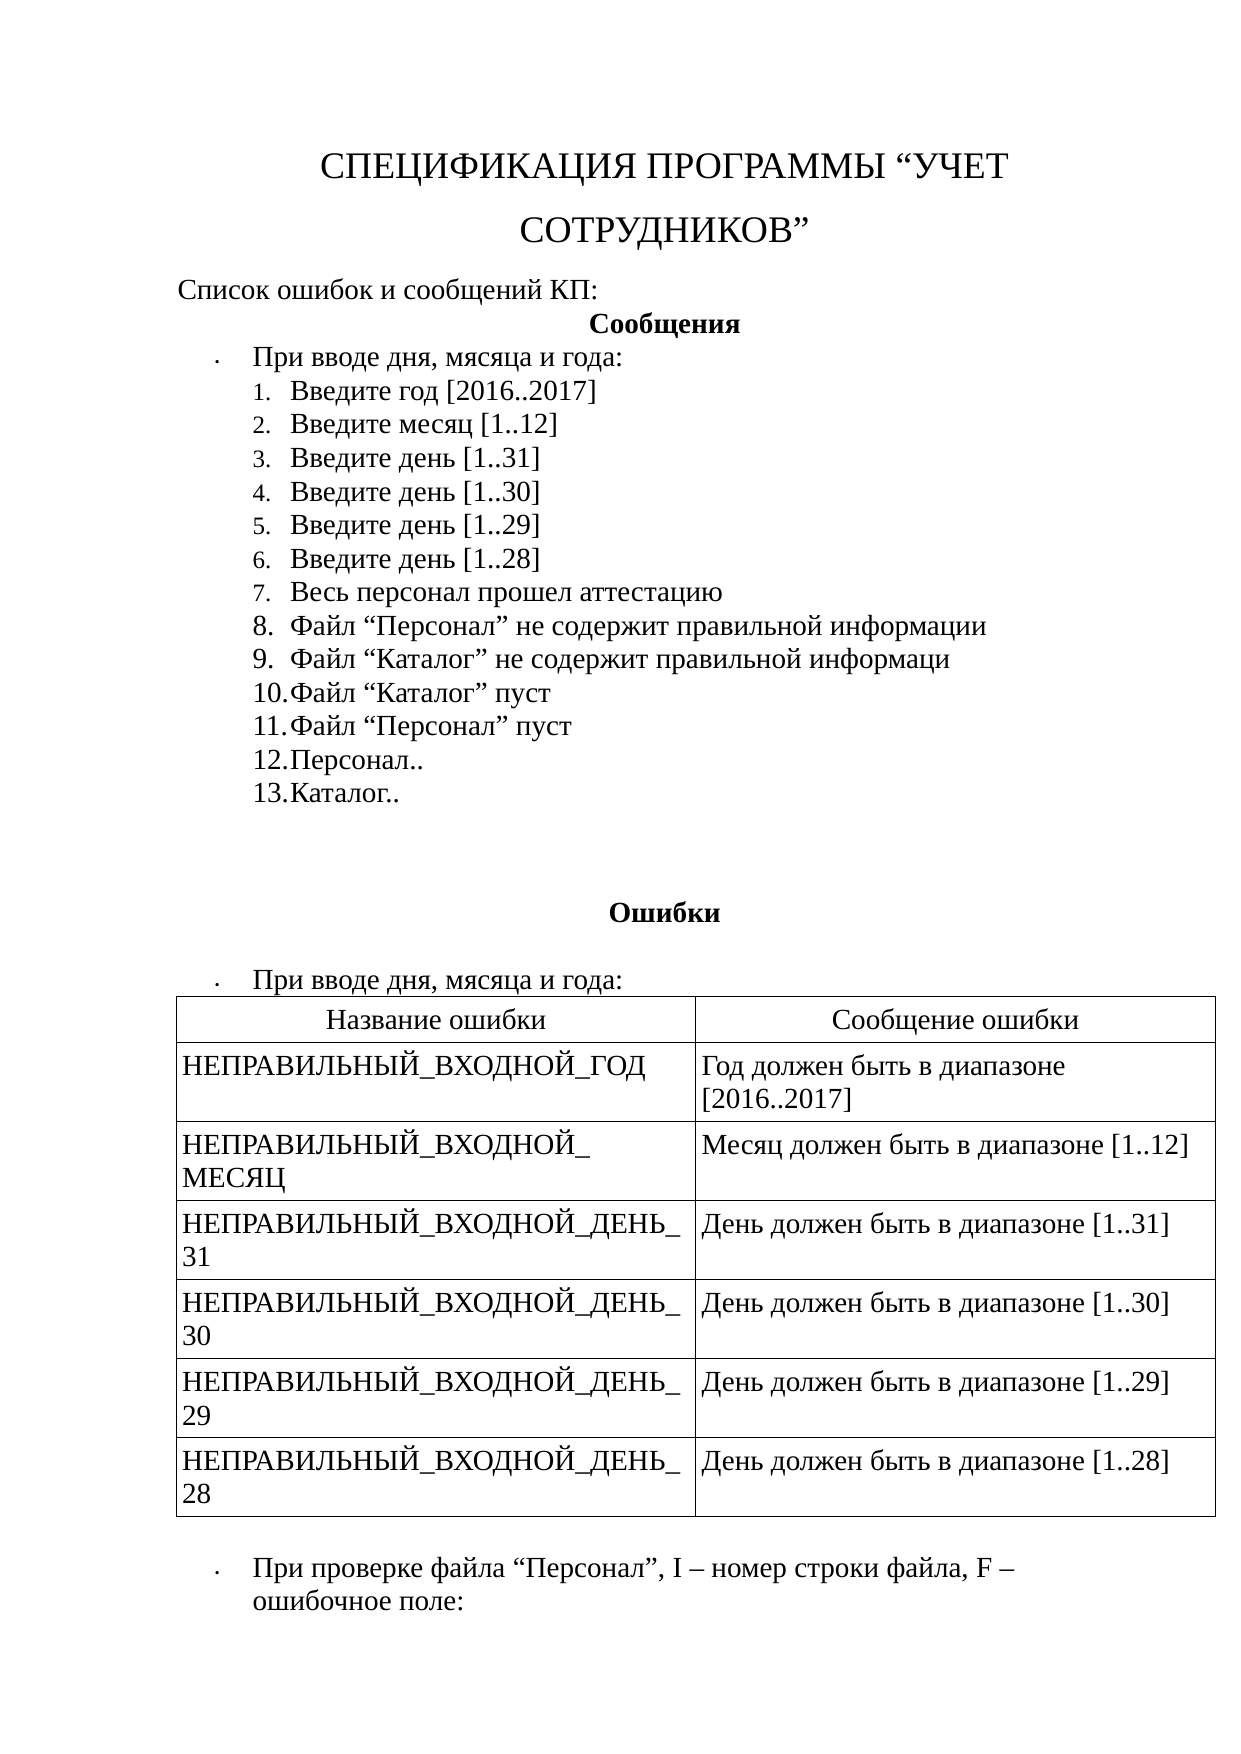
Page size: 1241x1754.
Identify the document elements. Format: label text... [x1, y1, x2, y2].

table_cell День должен быть в диапазоне [1..31] [696, 1201, 1215, 1279]
table_cell НЕПРАВИЛЬНЫЙ_ВХОДНОЙ_ГОД [177, 1043, 695, 1121]
table_cell Год должен быть в диапазоне [2016..2017] [696, 1043, 1215, 1121]
subtitle СПЕЦИФИКАЦИЯ ПРОГРАММЫ “УЧЕТ СОТРУДНИКОВ” [177, 143, 1152, 251]
table_cell НЕПРАВИЛЬНЫЙ_ВХОДНОЙ_ МЕСЯЦ [177, 1122, 695, 1200]
table_cell НЕПРАВИЛЬНЫЙ_ВХОДНОЙ_ДЕНЬ_30 [177, 1280, 695, 1358]
list Введите день [1..29] [252, 507, 1152, 541]
table_header Название ошибки [177, 997, 695, 1042]
table_cell НЕПРАВИЛЬНЫЙ_ВХОДНОЙ_ДЕНЬ_31 [177, 1201, 695, 1279]
list Персонал.. [252, 742, 1152, 776]
text Список ошибок и сообщений КП: [177, 272, 1152, 306]
list Файл “Персонал” пуст [252, 708, 1152, 742]
list При вводе дня, мясяца и года: [215, 962, 1152, 996]
list Введите день [1..30] [252, 474, 1152, 507]
list Файл “Персонал” не содержит правильной информации [252, 608, 1152, 641]
list Введите месяц [1..12] [252, 407, 1152, 440]
list Файл “Каталог” пуст [252, 675, 1152, 708]
table_cell День должен быть в диапазоне [1..30] [696, 1280, 1215, 1358]
list При вводе дня, мясяца и года: [215, 339, 1152, 373]
list Весь персонал прошел аттестацию [252, 574, 1152, 608]
list Каталог.. [252, 776, 1152, 809]
table_cell День должен быть в диапазоне [1..29] [696, 1359, 1215, 1437]
table_cell НЕПРАВИЛЬНЫЙ_ВХОДНОЙ_ДЕНЬ_28 [177, 1438, 695, 1516]
text Ошибки [177, 895, 1152, 929]
list Введите день [1..31] [252, 440, 1152, 474]
table_cell НЕПРАВИЛЬНЫЙ_ВХОДНОЙ_ДЕНЬ_29 [177, 1359, 695, 1437]
text Сообщения [177, 306, 1152, 339]
table_header Сообщение ошибки [696, 997, 1215, 1042]
list Файл “Каталог” не содержит правильной информаци [252, 641, 1152, 675]
list Введите год [2016..2017] [252, 373, 1152, 407]
table_cell День должен быть в диапазоне [1..28] [696, 1438, 1215, 1516]
table_cell Месяц должен быть в диапазоне [1..12] [696, 1122, 1215, 1200]
list При проверке файла “Персонал”, I – номер строки файла, F – ошибочное поле: [215, 1550, 1152, 1617]
list Введите день [1..28] [252, 541, 1152, 574]
